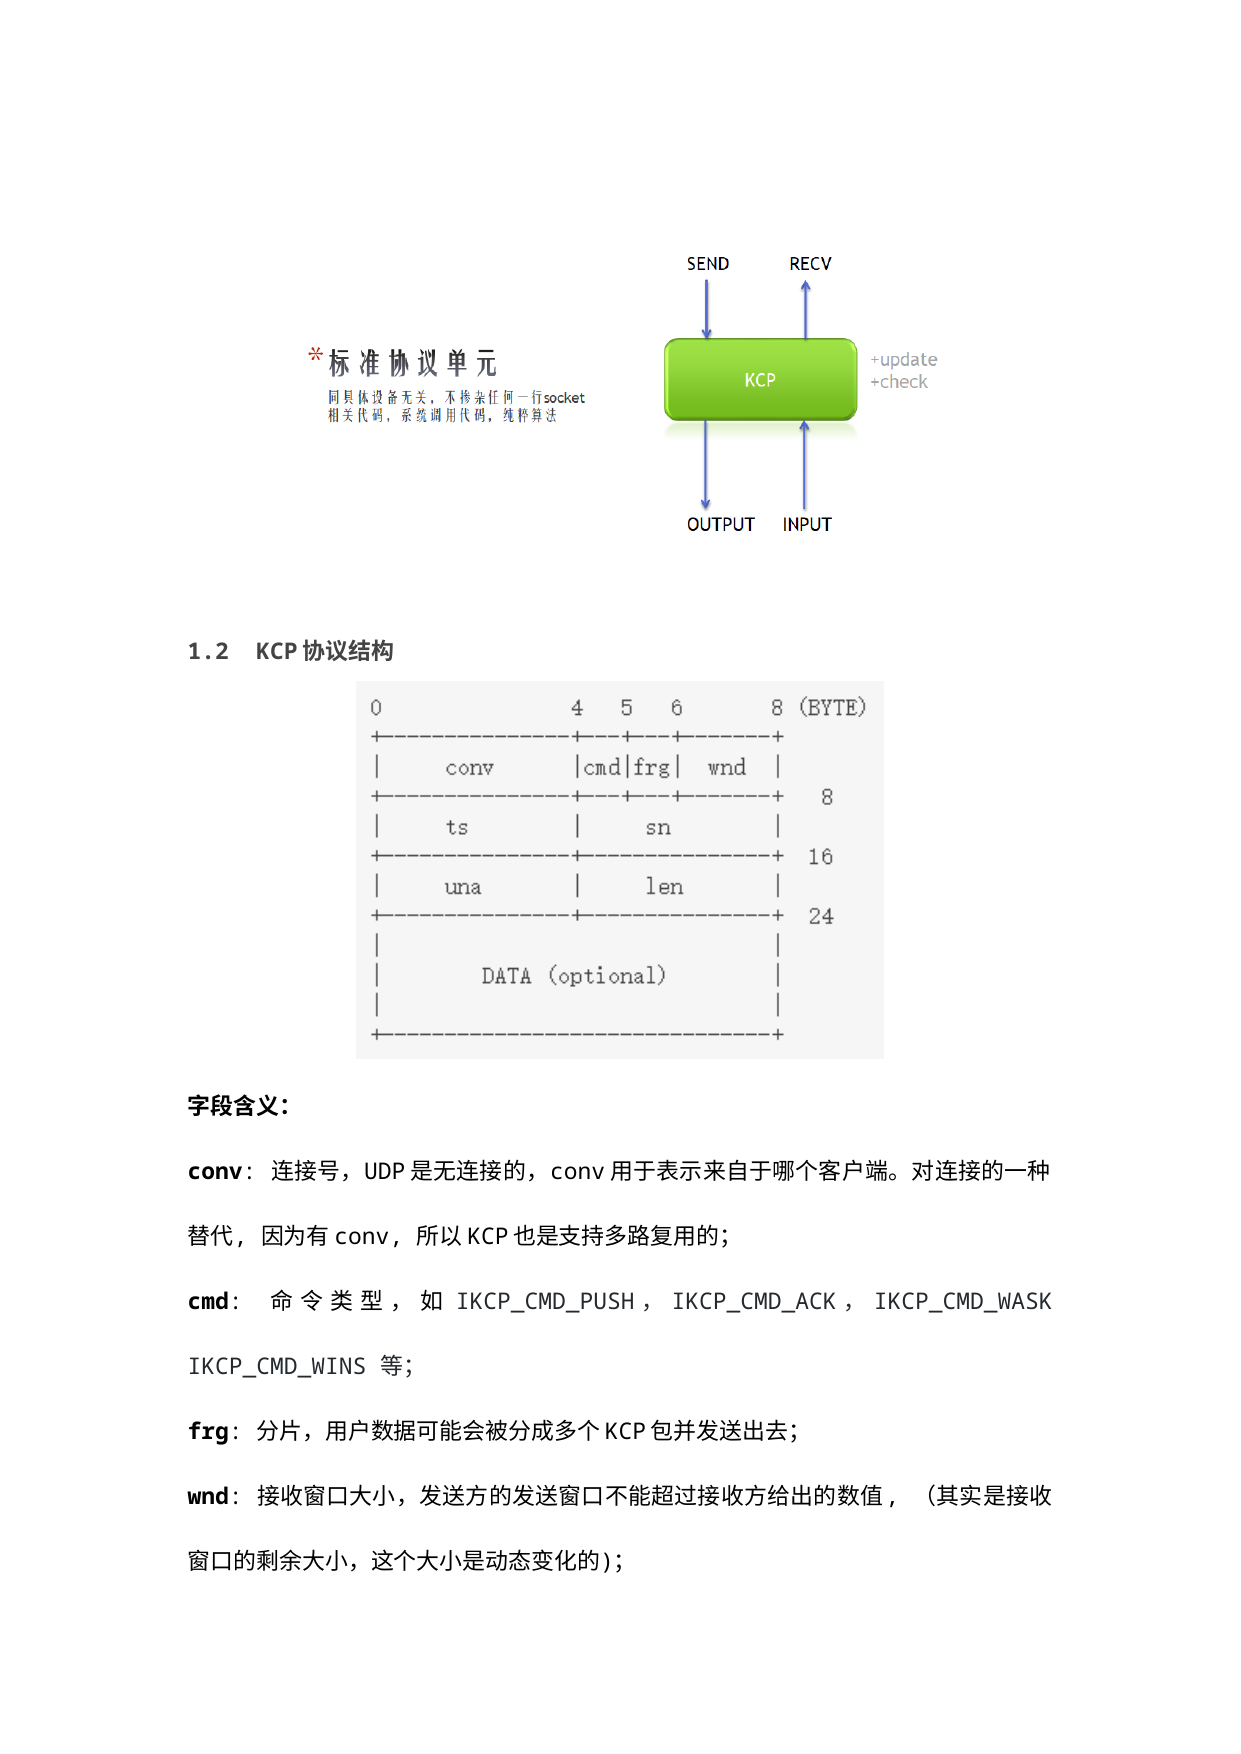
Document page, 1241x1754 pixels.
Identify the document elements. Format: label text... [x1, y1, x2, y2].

picture [356, 681, 884, 1059]
text 字段含义： [187, 1072, 1053, 1137]
text wnd: 接收窗口大小，发送方的发送窗口不能超过接收方给出的数值, （其实是接收窗口的剩余大小，这个大小是动态变化的)； [187, 1462, 1053, 1592]
text conv: 连接号，UDP是无连接的，conv用于表示来自于哪个客户端。对连接的一种替代, 因为有conv, 所以KCP也是支持多路复用的； [187, 1137, 1053, 1267]
text frg: 分片，用户数据可能会被分成多个KCP包并发送出去； [187, 1397, 1053, 1462]
text 1.2 KCP协议结构 [187, 617, 1053, 682]
picture [285, 162, 955, 558]
text cmd: 命令类型，如IKCP_CMD_PUSH，IKCP_CMD_ACK，IKCP_CMD_WASK IKCP_CMD_WINS 等； [187, 1267, 1053, 1397]
